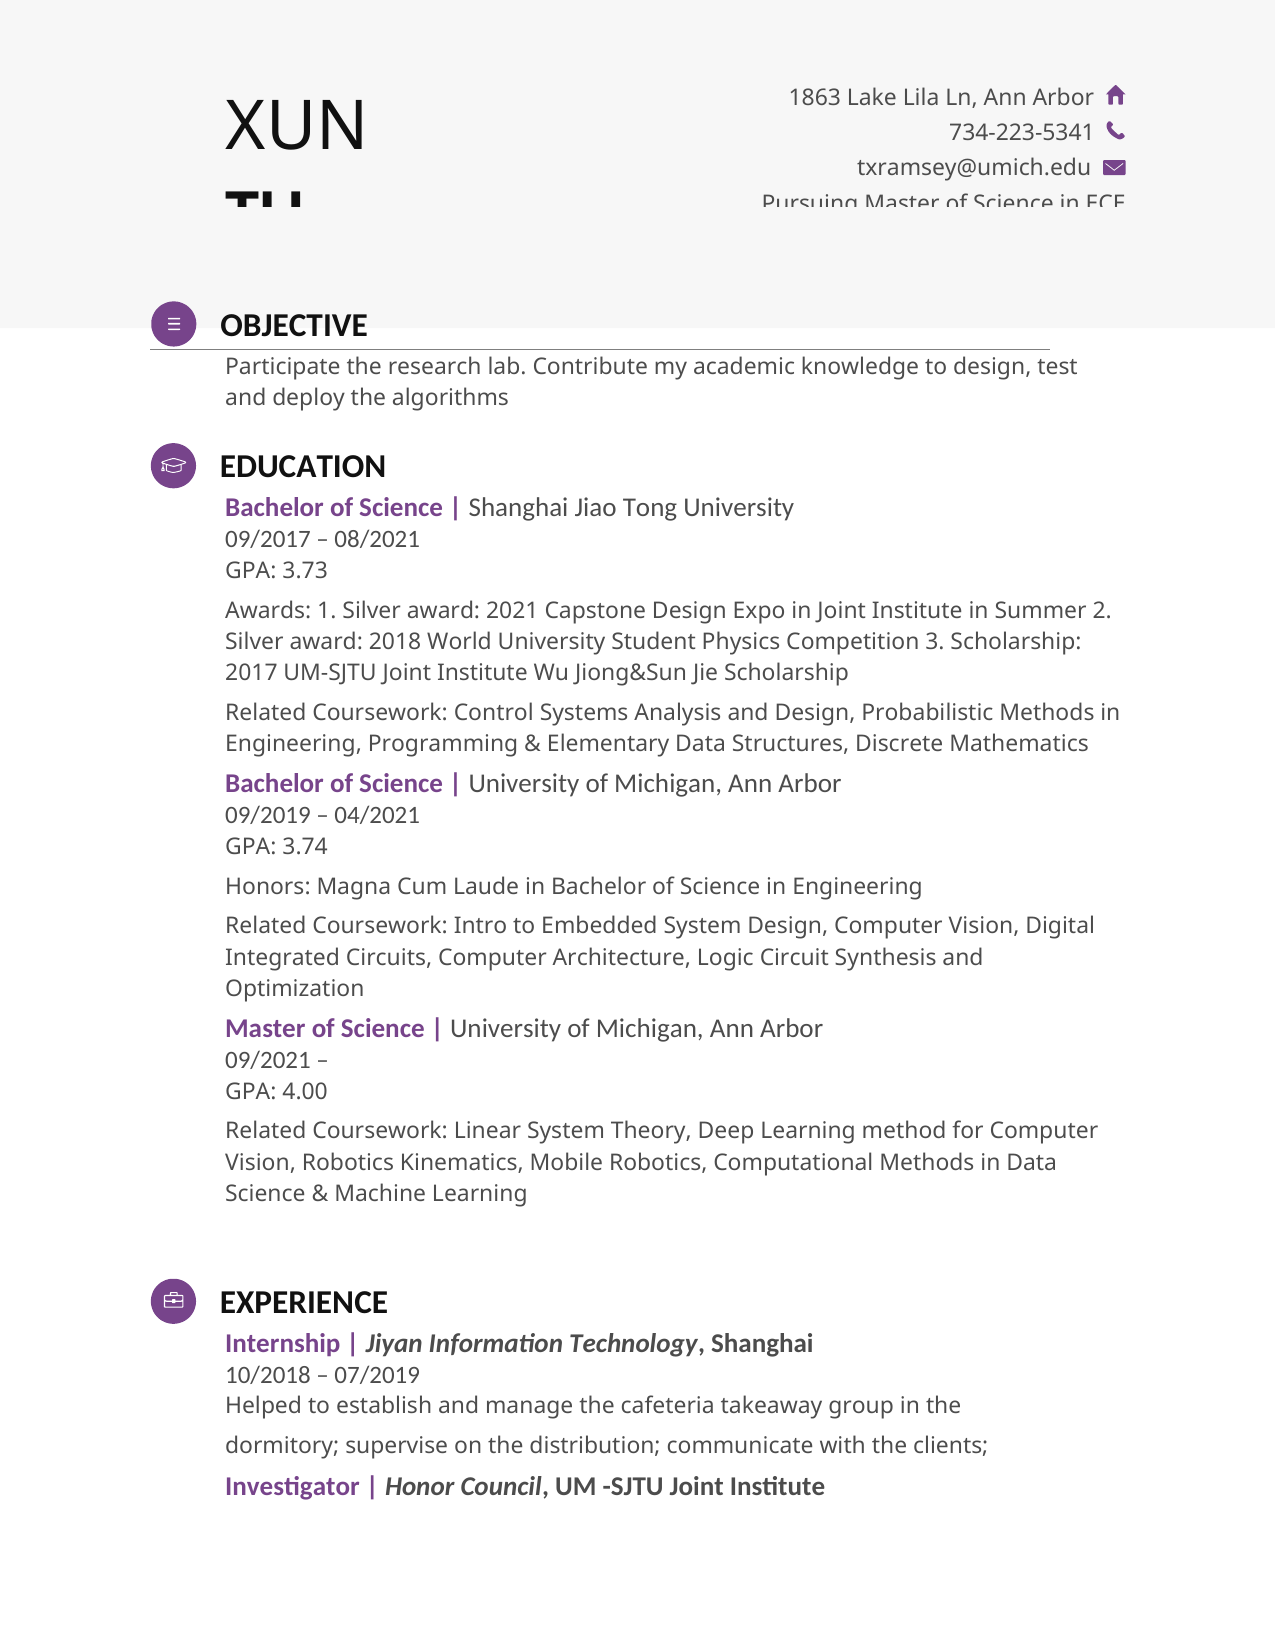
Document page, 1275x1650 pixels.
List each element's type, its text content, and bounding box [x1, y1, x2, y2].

subtitle Internship | Jiyan Information Technology, Shanghai [225, 1326, 1125, 1359]
subtitle 09/2019 – 04/2021 [225, 799, 1125, 830]
text Honors: Magna Cum Laude in Bachelor of Science in Engineering [225, 869, 1125, 901]
table_header [150, 279, 220, 349]
subtitle Investigator | Honor Council, UM -SJTU Joint Institute [225, 1469, 1125, 1502]
table_header [220, 279, 1050, 349]
text GPA: 4.00 [225, 1075, 1125, 1106]
subtitle 10/2018 – 07/2019 [225, 1359, 1125, 1389]
text dormitory; supervise on the distribution; communicate with the clients; [225, 1429, 1125, 1460]
subtitle 09/2021 – [225, 1044, 1125, 1075]
table_header [150, 1256, 219, 1326]
subtitle 09/2017 – 08/2021 [225, 523, 1125, 554]
table_header [220, 421, 1050, 490]
table_header [150, 421, 219, 490]
subtitle Bachelor of Science | University of Michigan, Ann Arbor [225, 766, 1125, 799]
table_header XUN TU [226, 76, 736, 279]
text Related Coursework: Linear System Theory, Deep Learning method for Computer Vision, Robotics Kinematics, Mobile Robotics, Computational Methods in Data Science & Machine Learning [225, 1114, 1125, 1208]
text Helped to establish and manage the cafeteria takeaway group in the [225, 1389, 1125, 1421]
text Participate the research lab. Contribute my academic knowledge to design, test and deploy the algorithms [225, 350, 1125, 412]
table_header [736, 76, 1126, 279]
text GPA: 3.73 [225, 554, 1125, 585]
subtitle Bachelor of Science | Shanghai Jiao Tong University [225, 490, 1125, 523]
text Related Coursework: Intro to Embedded System Design, Computer Vision, Digital Integrated Circuits, Computer Architecture, Logic Circuit Synthesis and Optimization [225, 909, 1125, 1003]
text Awards: 1. Silver award: 2021 Capstone Design Expo in Joint Institute in Summer 2. Silver award: 2018 World University Student Physics Competition 3. Scholarship: 2017 UM-SJTU Joint Institute Wu Jiong&Sun Jie Scholarship [225, 593, 1125, 687]
text GPA: 3.74 [225, 830, 1125, 861]
subtitle Master of Science | University of Michigan, Ann Arbor [225, 1011, 1125, 1044]
table_header [220, 1256, 1050, 1326]
text Related Coursework: Control Systems Analysis and Design, Probabilistic Methods in Engineering, Programming & Elementary Data Structures, Discrete Mathematics [225, 696, 1125, 758]
